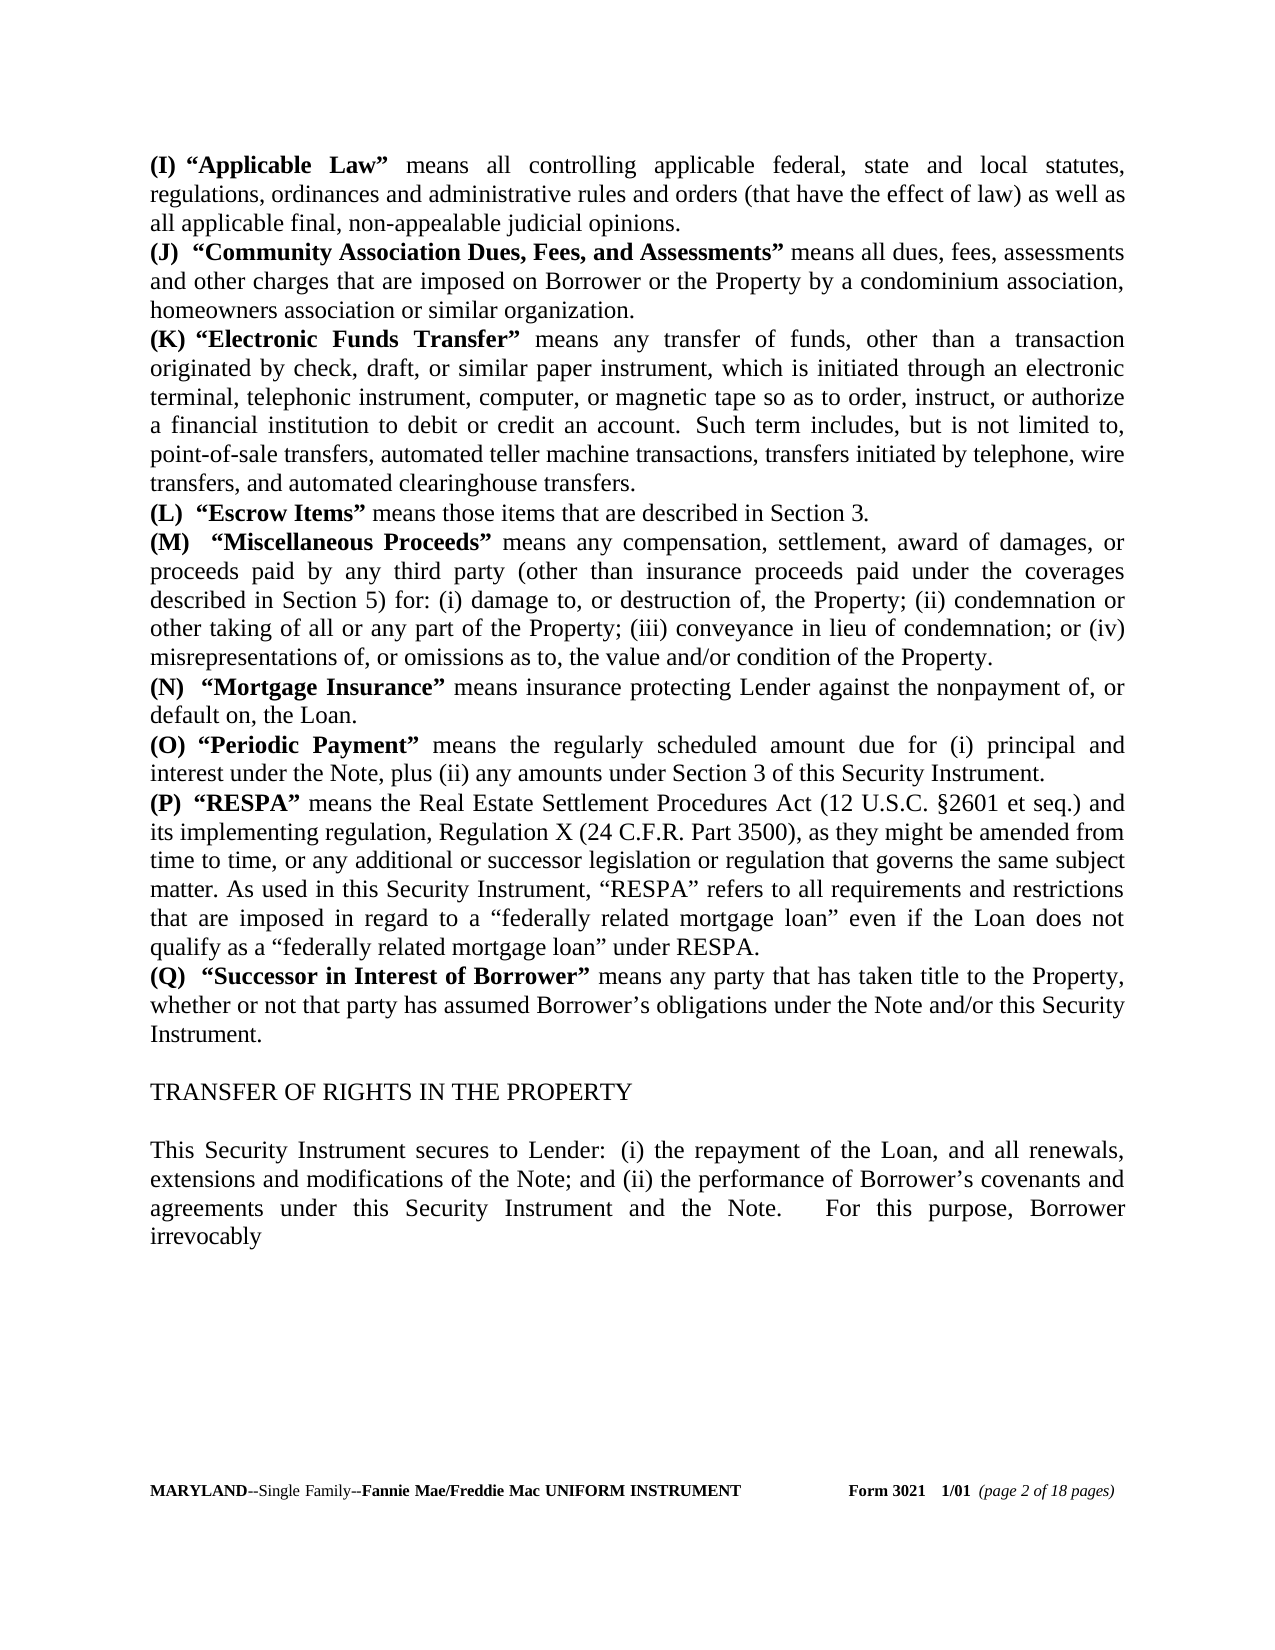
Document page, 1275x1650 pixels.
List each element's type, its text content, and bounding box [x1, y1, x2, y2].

text This Security Instrument secures to Lender: (i) the repayment of the Loan, and all renewals, extensions and modifications of the Note; and (ii) the performance of Borrower’s covenants and agreements under this Security Instrument and the Note. For this purpose, Borrower irrevocably [150, 1135, 1125, 1250]
list “Periodic Payment” means the regularly scheduled amount due for (i) principal and interest under the Note, plus (ii) any amounts under Section 3 of this Security Instrument. [150, 730, 1125, 787]
list “Successor in Interest of Borrower” means any party that has taken title to the Property, whether or not that party has assumed Borrower’s obligations under the Note and/or this Security Instrument. [150, 961, 1125, 1048]
list “Community Association Dues, Fees, and Assessments” means all dues, fees, assessments and other charges that are imposed on Borrower or the Property by a condominium association, homeowners association or similar organization. [150, 237, 1125, 324]
list “Escrow Items” means those items that are described in Section 3. [150, 498, 1162, 526]
list “Miscellaneous Proceeds” means any compensation, settlement, award of damages, or proceeds paid by any third party (other than insurance proceeds paid under the coverages described in Section 5) for: (i) damage to, or destruction of, the Property; (ii) condemnation or other taking of all or any part of the Property; (iii) conveyance in lieu of condemnation; or (iv) misrepresentations of, or omissions as to, the value and/or condition of the Property. [150, 527, 1125, 671]
list “Electronic Funds Transfer” means any transfer of funds, other than a transaction originated by check, draft, or similar paper instrument, which is initiated through an electronic terminal, telephonic instrument, computer, or magnetic tape so as to order, instruct, or authorize a financial institution to debit or credit an account. Such term includes, but is not limited to, point-of-sale transfers, automated teller machine transactions, transfers initiated by telephone, wire transfers, and automated clearinghouse transfers. [150, 324, 1125, 497]
list “Applicable Law” means all controlling applicable federal, state and local statutes, regulations, ordinances and administrative rules and orders (that have the effect of law) as well as all applicable final, non-appealable judicial opinions. [150, 151, 1125, 237]
list “Mortgage Insurance” means insurance protecting Lender against the nonpayment of, or default on, the Loan. [150, 672, 1125, 729]
text TRANSFER OF RIGHTS IN THE PROPERTY [150, 1077, 1162, 1106]
list “RESPA” means the Real Estate Settlement Procedures Act (12 U.S.C. §2601 et seq.) and its implementing regulation, Regulation X (24 C.F.R. Part 3500), as they might be amended from time to time, or any additional or successor legislation or regulation that governs the same subject matter. As used in this Security Instrument, “RESPA” refers to all requirements and restrictions that are imposed in regard to a “federally related mortgage loan” even if the Loan does not qualify as a “federally related mortgage loan” under RESPA. [150, 788, 1125, 960]
